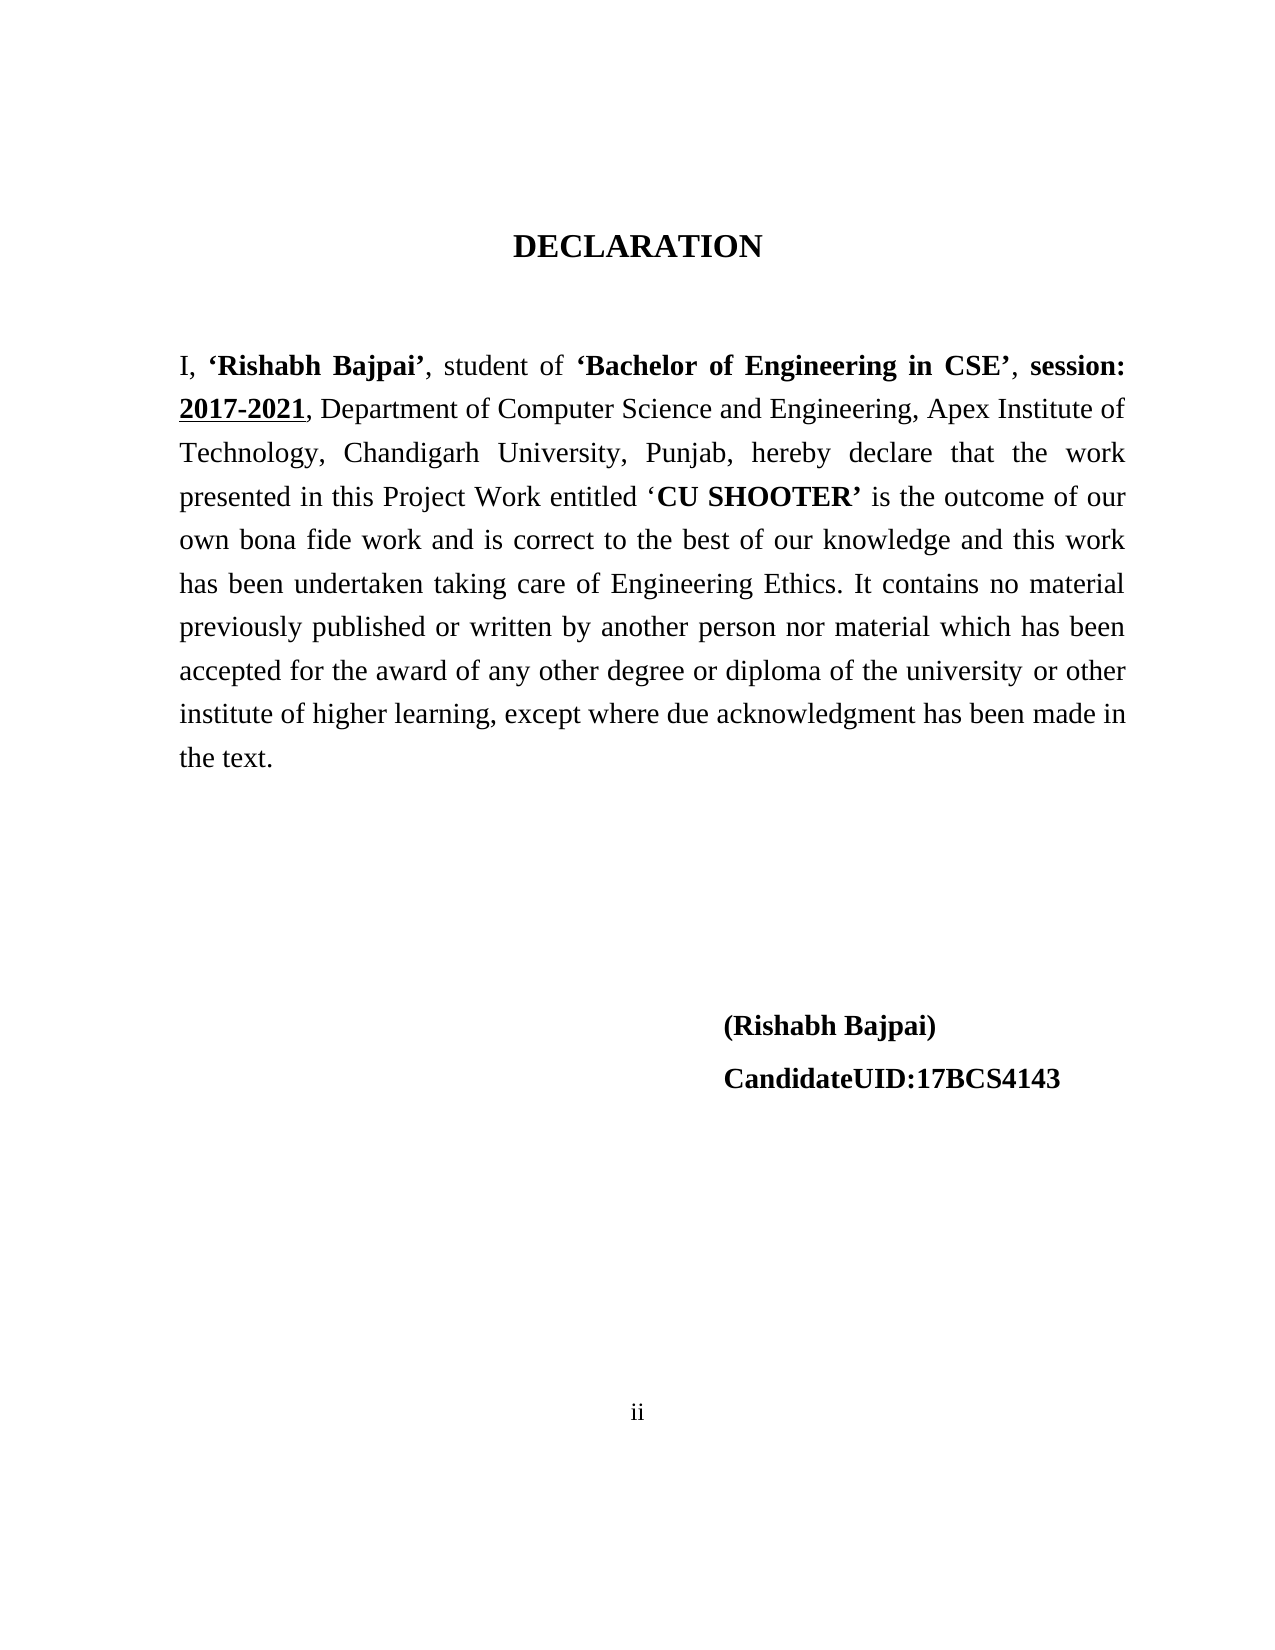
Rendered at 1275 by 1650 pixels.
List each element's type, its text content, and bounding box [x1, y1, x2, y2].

text I, ‘Rishabh Bajpai’, student of ‘Bachelor of Engineering in CSE’, session: 2017-2021, Department of Computer Science and Engineering, Apex Institute of Technology, Chandigarh University, Punjab, hereby declare that the work presented in this Project Work entitled ‘CU SHOOTER’ is the outcome of our own bona fide work and is correct to the best of our knowledge and this work has been undertaken taking care of Engineering Ethics. It contains no material previously published or written by another person nor material which has been accepted for the award of any other degree or diploma of the university or other institute of higher learning, except where due acknowledgment has been made in the text. [179, 348, 1126, 773]
text DECLARATION [189, 226, 1087, 264]
subtitle (Rishabh Bajpai) [723, 1008, 1126, 1042]
text ii [188, 1397, 1087, 1426]
subtitle CandidateUID:17BCS4143 [723, 1061, 1126, 1095]
